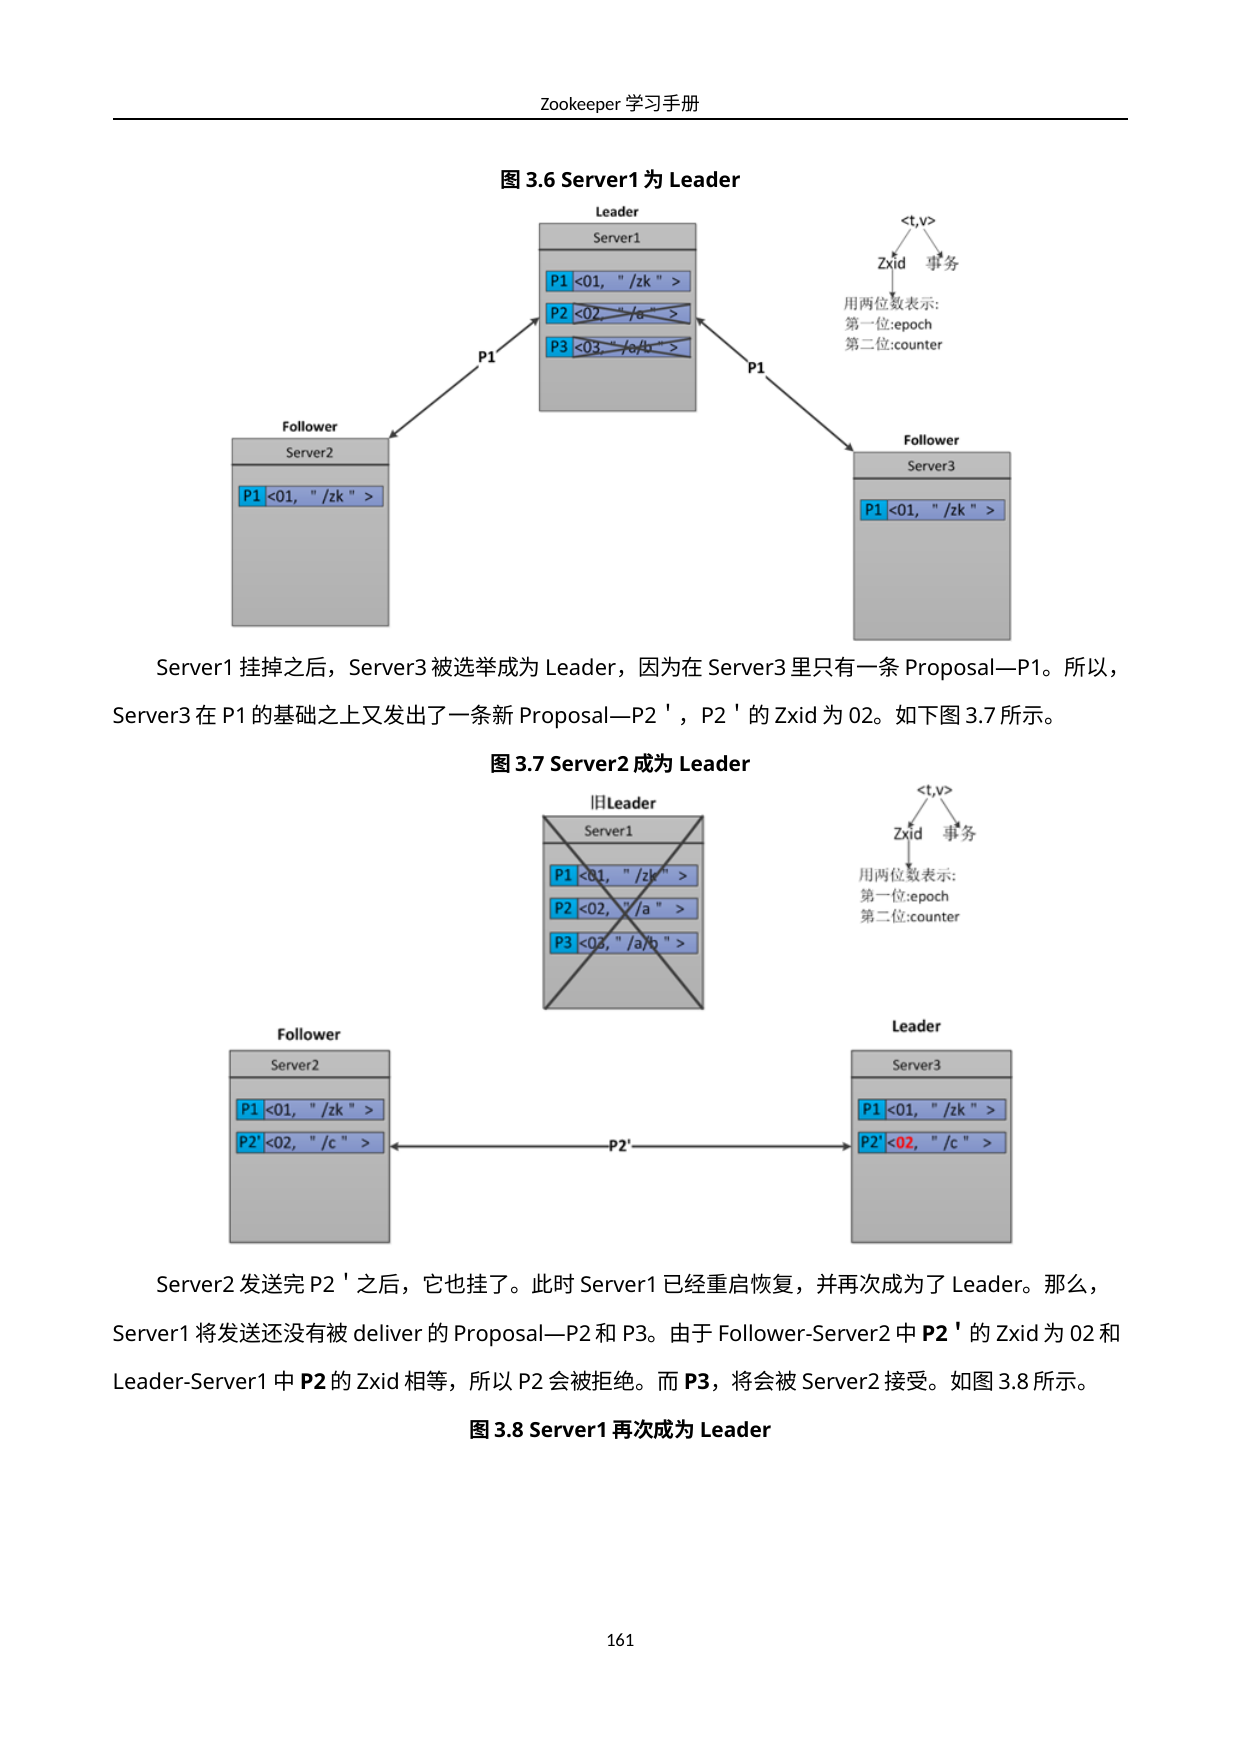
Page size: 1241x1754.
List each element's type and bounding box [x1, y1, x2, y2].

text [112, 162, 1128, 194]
picture [226, 779, 1014, 1247]
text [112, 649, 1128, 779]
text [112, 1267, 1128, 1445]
picture [227, 194, 1013, 642]
